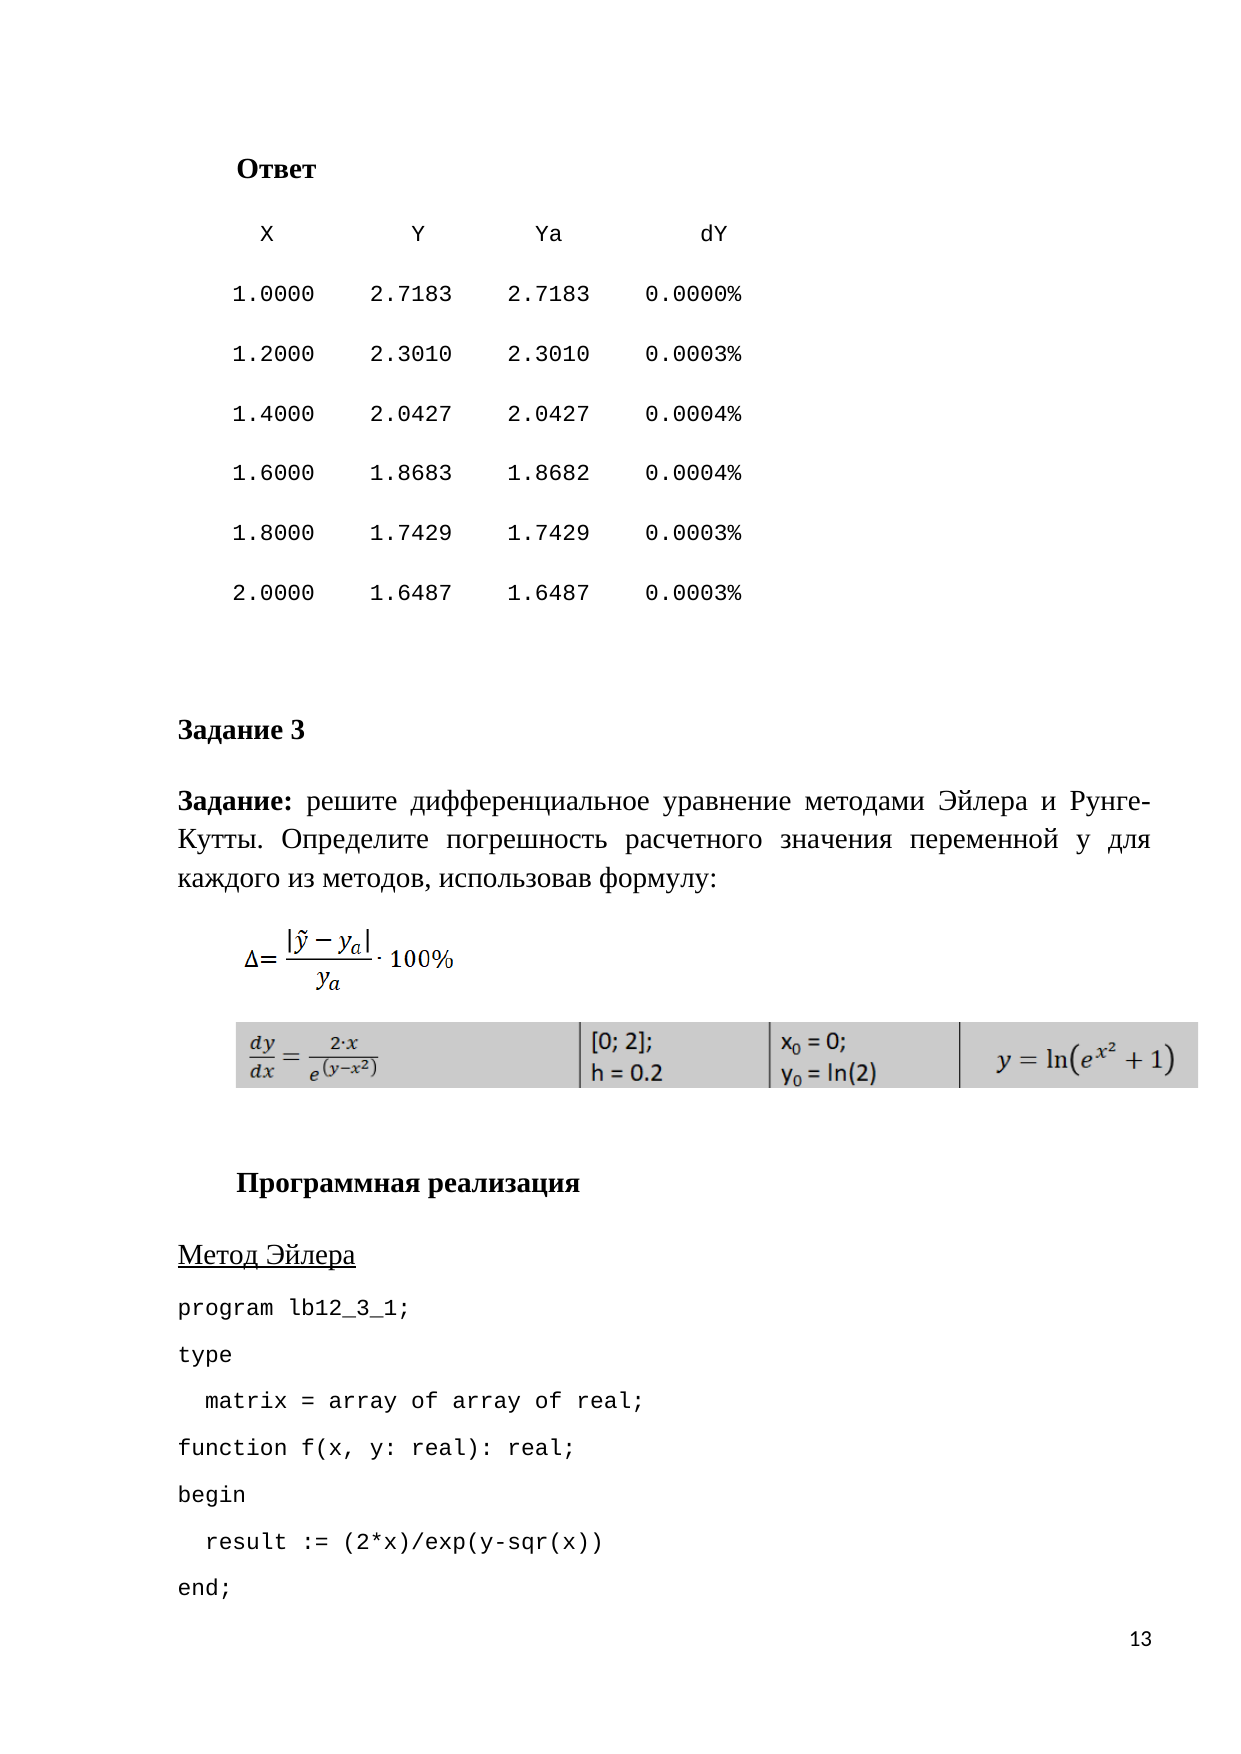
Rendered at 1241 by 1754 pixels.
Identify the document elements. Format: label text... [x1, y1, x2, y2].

text matrix = array of array of real; [177, 1390, 1152, 1416]
text end; [177, 1577, 1152, 1603]
text Ответ [177, 152, 1152, 185]
text 1.6000 1.8683 1.8682 0.0004% [177, 462, 1152, 487]
text 1.2000 2.3010 2.3010 0.0003% [177, 342, 1152, 368]
text Задание: решите дифференциальное уравнение методами Эйлера и Рунге-Кутты. Определите погрешность расчетного значения переменной y для каждого из методов, использовав формулу: [177, 783, 1152, 893]
text type [177, 1343, 1152, 1369]
text Программная реализация [177, 1166, 1152, 1199]
text function f(x, y: real): real; [177, 1436, 1152, 1462]
text 1.8000 1.7429 1.7429 0.0003% [177, 521, 1152, 547]
text 2.0000 1.6487 1.6487 0.0003% [177, 581, 1152, 607]
text program lb12_3_1; [177, 1296, 1152, 1322]
text begin [177, 1483, 1152, 1509]
text Метод Эйлера [177, 1237, 1152, 1270]
text result := (2*x)/exp(y-sqr(x)) [177, 1530, 1152, 1556]
picture [235, 1022, 1199, 1088]
text Х Y Ya dY [177, 223, 1152, 249]
text Задание 3 [177, 712, 1152, 745]
picture [235, 919, 464, 998]
text 1.4000 2.0427 2.0427 0.0004% [177, 402, 1152, 428]
text 1.0000 2.7183 2.7183 0.0000% [177, 282, 1152, 308]
